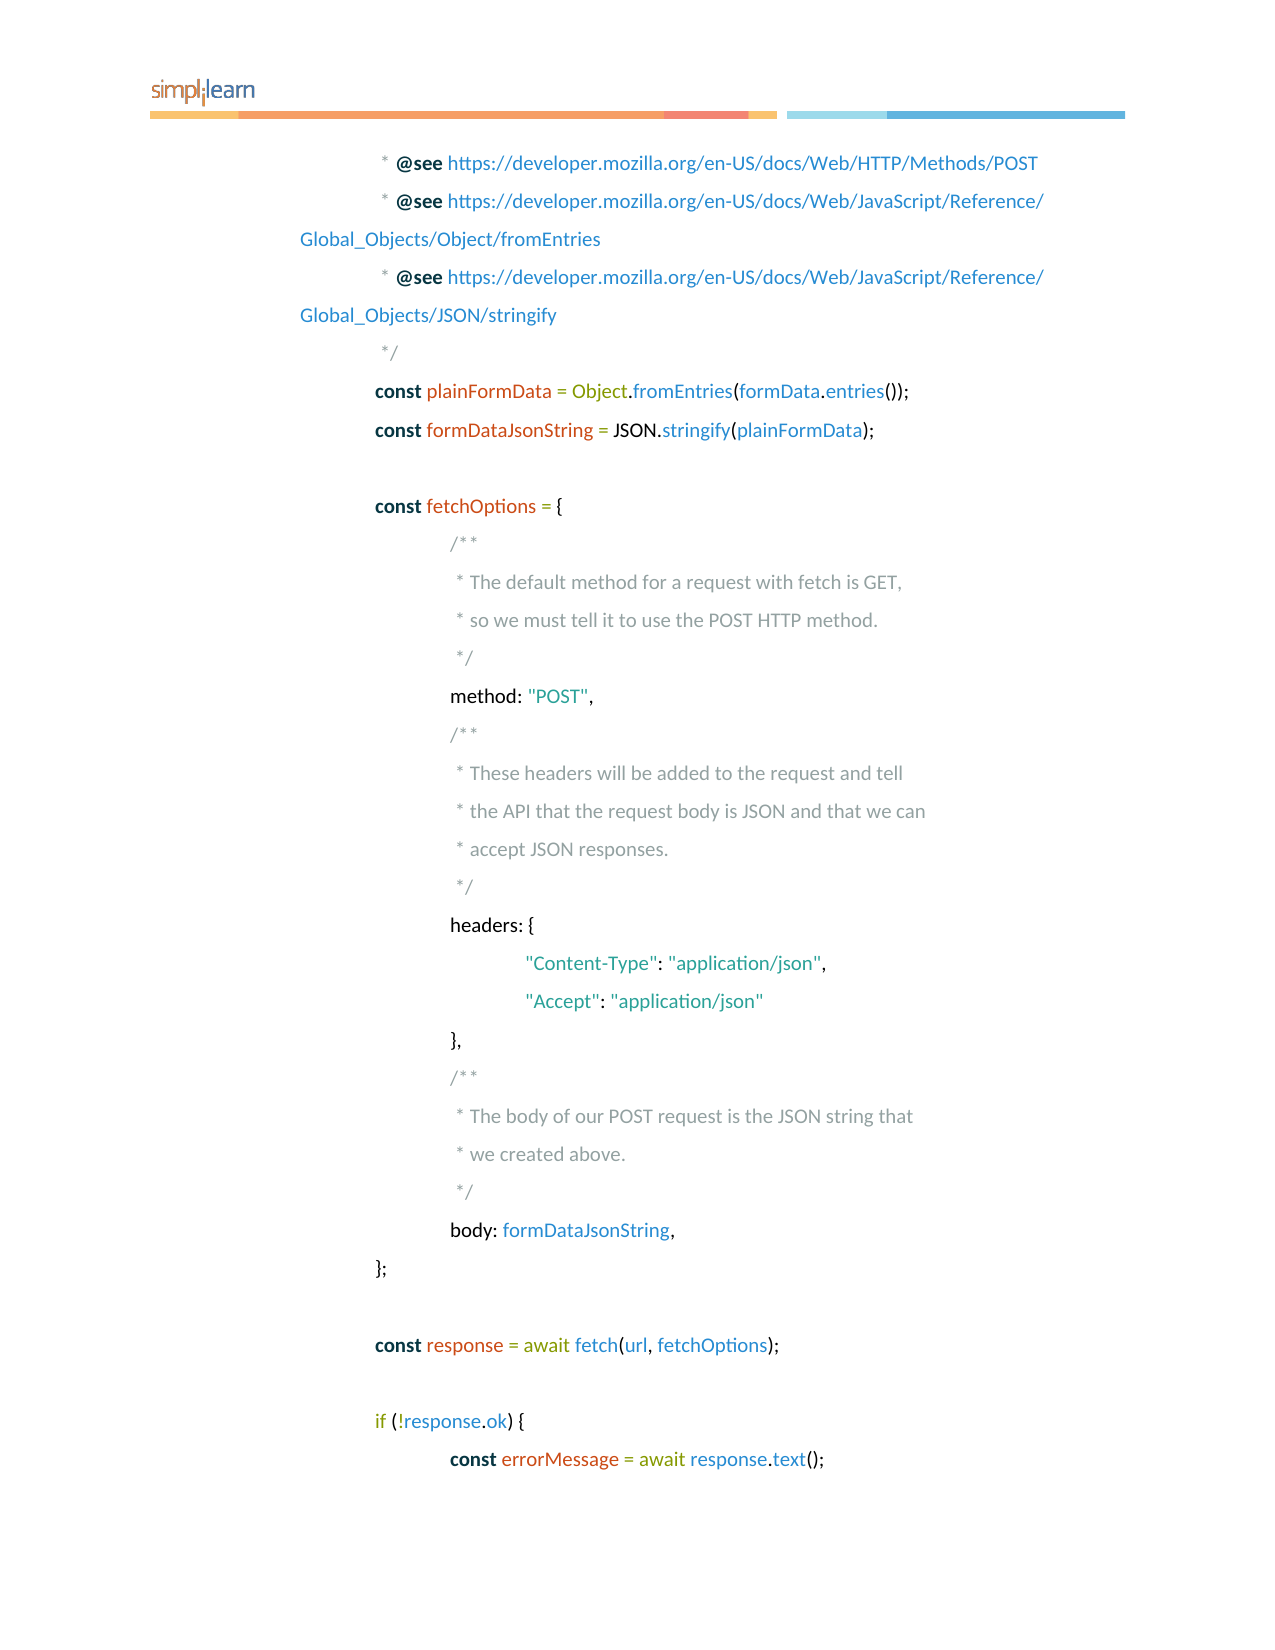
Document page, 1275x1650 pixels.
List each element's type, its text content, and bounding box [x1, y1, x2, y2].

text if (!response.ok) { [300, 1408, 1125, 1433]
text "Content-Type": "application/json", [300, 951, 1125, 976]
text const errorMessage = await response.text(); [300, 1446, 1125, 1472]
text * so we must tell it to use the POST HTTP method. [300, 607, 1125, 633]
text const fetchOptions = { [300, 493, 1125, 518]
text */ [300, 1179, 1125, 1205]
text method: "POST", [300, 684, 1125, 709]
text * accept JSON responses. [300, 836, 1125, 862]
text const formDataJsonString = JSON.stringify(plainFormData); [300, 417, 1125, 442]
text * These headers will be added to the request and tell [300, 760, 1125, 785]
text const response = await fetch(url, fetchOptions); [300, 1332, 1125, 1357]
text * The body of our POST request is the JSON string that [300, 1103, 1125, 1128]
text "Accept": "application/json" [300, 989, 1125, 1014]
text * @see https://developer.mozilla.org/en-US/docs/Web/HTTP/Methods/POST [300, 150, 1125, 175]
picture [150, 75, 1125, 119]
text * the API that the request body is JSON and that we can [300, 798, 1125, 823]
text headers: { [300, 912, 1125, 938]
text */ [300, 646, 1125, 671]
text */ [300, 341, 1125, 366]
text * The default method for a request with fetch is GET, [300, 569, 1125, 595]
text /** [300, 722, 1125, 747]
text }, [300, 1027, 1125, 1052]
text /** [300, 1065, 1125, 1090]
text /** [300, 531, 1125, 557]
text * @see https://developer.mozilla.org/en-US/docs/Web/JavaScript/Reference/Global_Objects/JSON/stringify [300, 264, 1125, 328]
text body: formDataJsonString, [300, 1217, 1125, 1243]
text */ [300, 874, 1125, 900]
text }; [300, 1256, 1125, 1281]
text * we created above. [300, 1141, 1125, 1167]
text * @see https://developer.mozilla.org/en-US/docs/Web/JavaScript/Reference/Global_Objects/Object/fromEntries [300, 188, 1125, 252]
text const plainFormData = Object.fromEntries(formData.entries()); [300, 379, 1125, 404]
